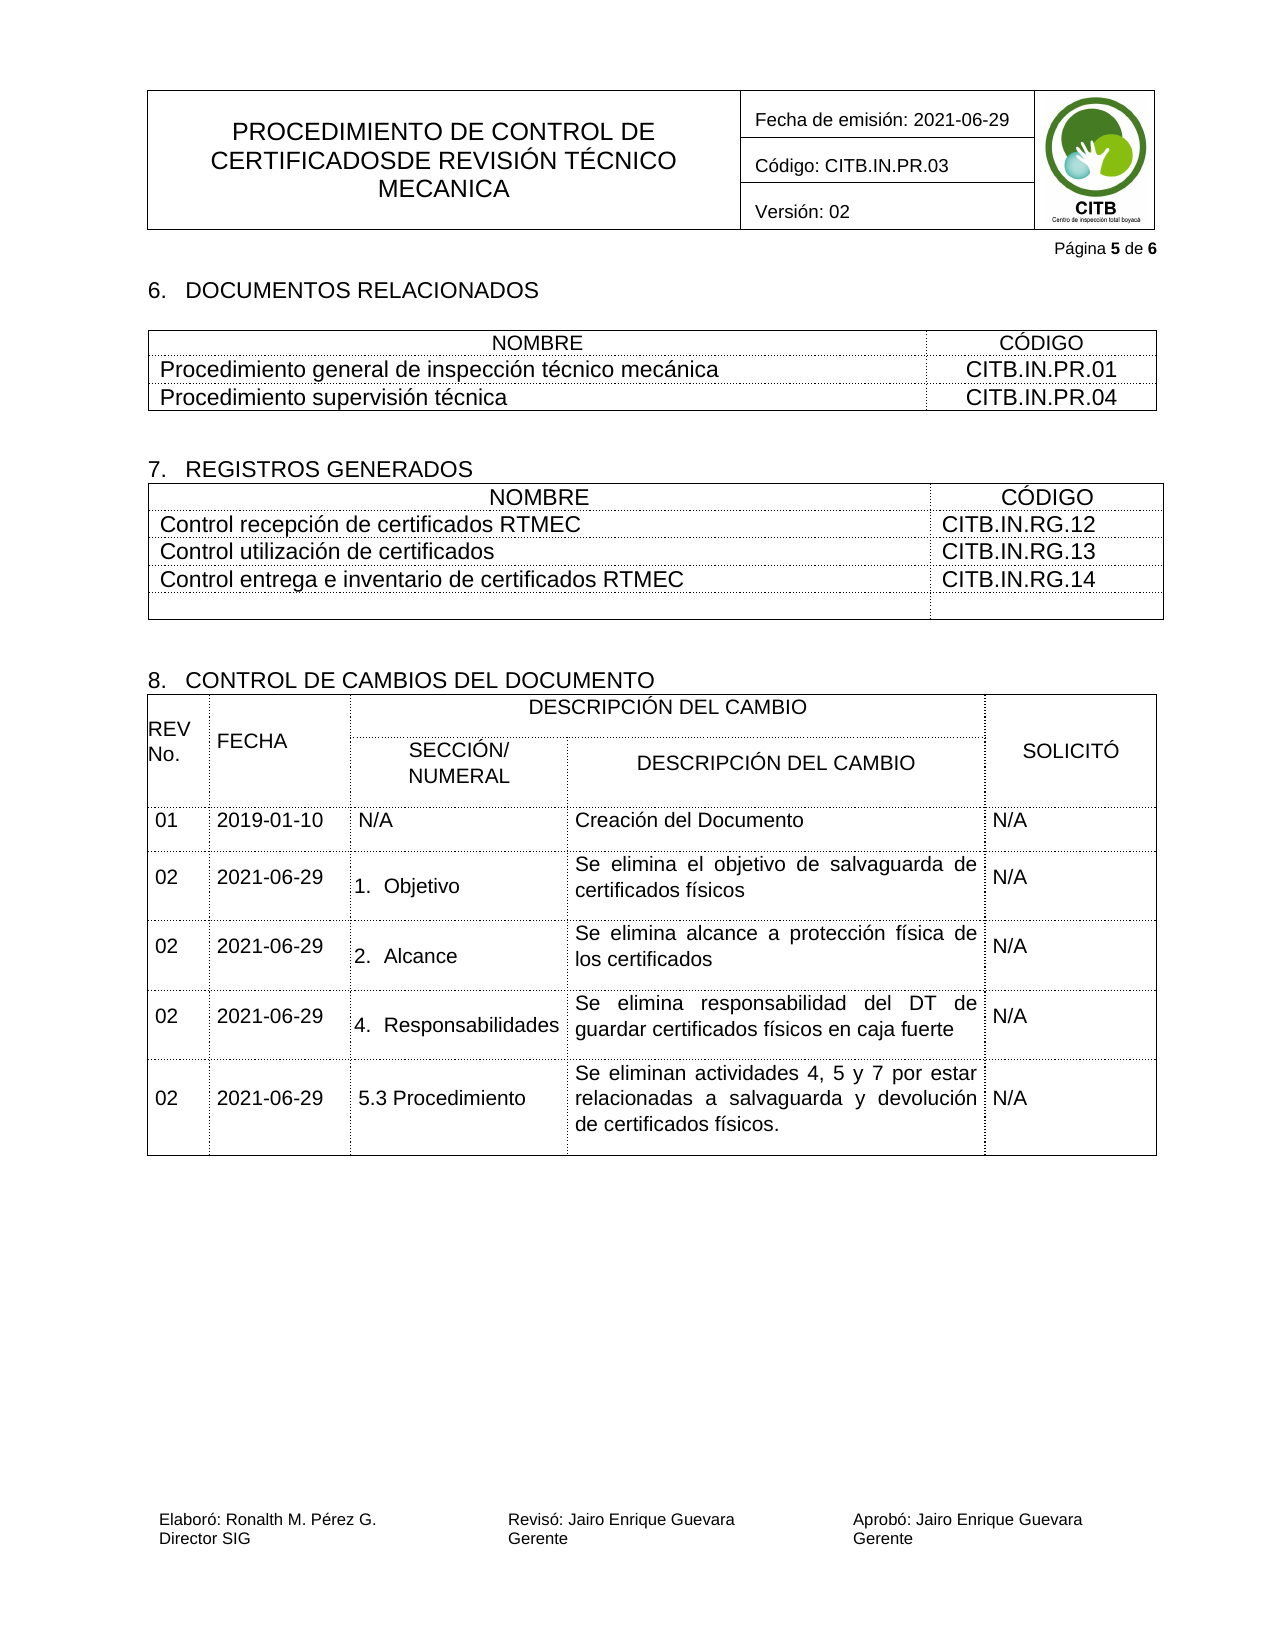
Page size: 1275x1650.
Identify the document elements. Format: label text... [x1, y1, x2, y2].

table_cell SECCIÓN/NUMERAL [351, 737, 567, 807]
table_cell N/A [985, 920, 1156, 990]
table_cell 5.3 Procedimiento [351, 1059, 567, 1155]
table_cell Control entrega e inventario de certificados RTMEC [149, 565, 930, 592]
table_cell Se elimina el objetivo de salvaguarda de certificados físicos [568, 851, 985, 920]
table_header DESCRIPCIÓN DEL CAMBIO [351, 695, 985, 737]
table_cell Control recepción de certificados RTMEC [149, 510, 930, 537]
table_cell Se elimina responsabilidad del DT de guardar certificados físicos en caja fuerte [568, 990, 985, 1059]
table_cell 02 [148, 851, 209, 920]
table_header CÓDIGO [926, 331, 1156, 355]
table_cell CITB.IN.PR.01 [926, 355, 1156, 382]
table_cell CITB.IN.PR.04 [926, 383, 1156, 410]
table_cell 2021-06-29 [209, 920, 351, 990]
table_header REV No. [148, 695, 209, 807]
table_cell 02 [148, 1059, 209, 1155]
table_cell Objetivo [351, 851, 567, 920]
table_cell N/A [985, 851, 1156, 920]
table_cell [930, 592, 1163, 619]
table_cell Se eliminan actividades 4, 5 y 7 por estar relacionadas a salvaguarda y devolución de certificados físicos. [568, 1059, 985, 1155]
table_cell 01 [148, 807, 209, 851]
list CONTROL DE CAMBIOS DEL DOCUMENTO [148, 667, 1157, 693]
table_cell Se elimina alcance a protección física de los certificados [568, 920, 985, 990]
list DOCUMENTOS RELACIONADOS [148, 277, 1157, 304]
table_header CÓDIGO [930, 484, 1163, 510]
table_cell 2021-06-29 [209, 851, 351, 920]
table_cell N/A [985, 990, 1156, 1059]
table_cell Creación del Documento [568, 807, 985, 851]
table_cell Responsabilidades [351, 990, 567, 1059]
table_cell 2021-06-29 [209, 990, 351, 1059]
table_cell 02 [148, 990, 209, 1059]
table_cell N/A [351, 807, 567, 851]
table_cell [149, 592, 930, 619]
table_cell CITB.IN.RG.12 [930, 510, 1163, 537]
table_header NOMBRE [149, 484, 930, 510]
table_cell Procedimiento general de inspección técnico mecánica [149, 355, 926, 382]
table_cell 02 [148, 920, 209, 990]
table_cell 2019-01-10 [209, 807, 351, 851]
list REGISTROS GENERADOS [148, 456, 1157, 482]
picture [1043, 92, 1148, 225]
table_cell N/A [985, 807, 1156, 851]
table_cell CITB.IN.RG.14 [930, 565, 1163, 592]
table_cell 2021-06-29 [209, 1059, 351, 1155]
table_cell CITB.IN.RG.13 [930, 537, 1163, 564]
table_cell Alcance [351, 920, 567, 990]
table_header FECHA [209, 695, 351, 807]
table_header NOMBRE [149, 331, 926, 355]
table_cell Procedimiento supervisión técnica [149, 383, 926, 410]
table_cell DESCRIPCIÓN DEL CAMBIO [568, 737, 985, 807]
table_cell Control utilización de certificados [149, 537, 930, 564]
table_header SOLICITÓ [985, 695, 1156, 807]
table_cell N/A [985, 1059, 1156, 1155]
